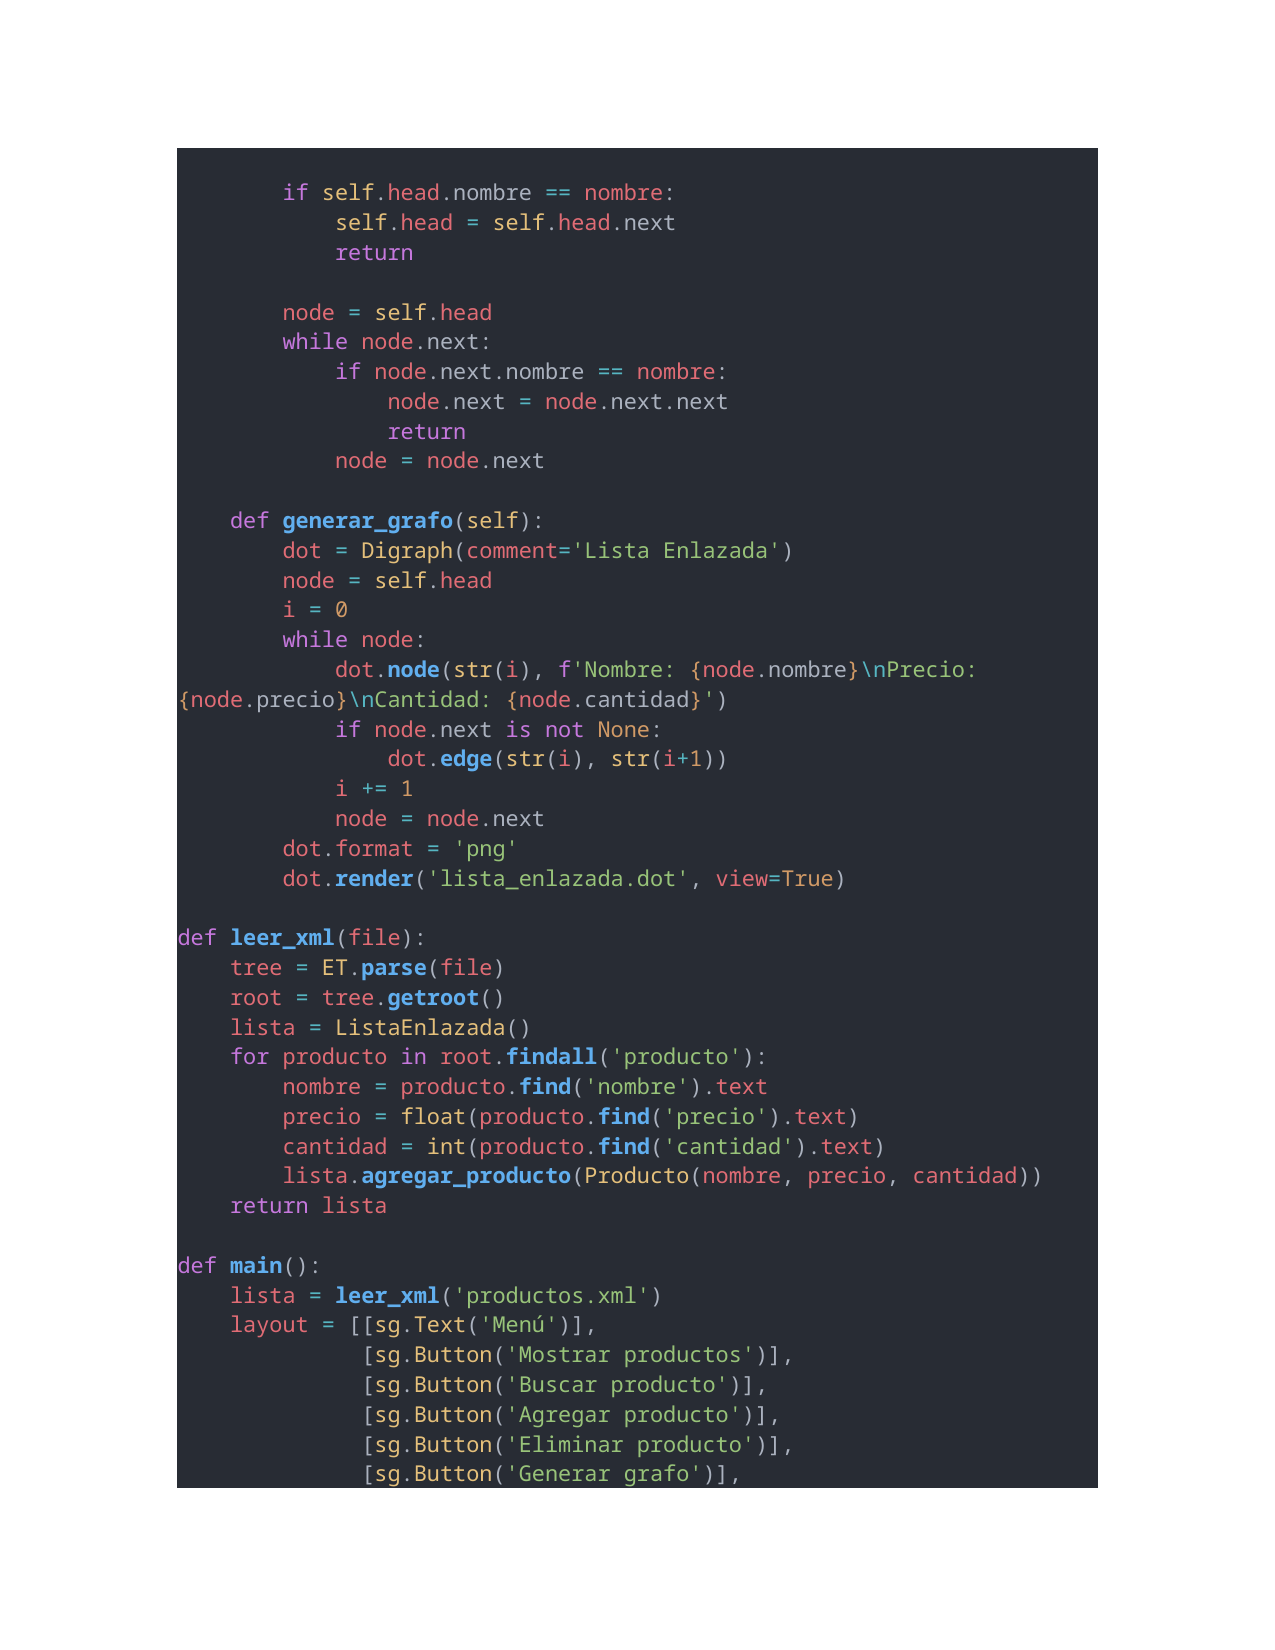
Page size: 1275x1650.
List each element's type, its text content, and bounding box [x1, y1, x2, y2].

text for producto in root.findall('producto'): [177, 1041, 1098, 1071]
text if node.next is not None: [177, 714, 1098, 743]
text dot.edge(str(i), str(i+1)) [177, 743, 1098, 773]
text [sg.Button('Generar grafo')], [177, 1458, 1098, 1488]
text node = self.head [177, 297, 1098, 326]
text dot.format = 'png' [177, 833, 1098, 863]
text [sg.Button('Buscar producto')], [177, 1369, 1098, 1399]
text lista = ListaEnlazada() [177, 1012, 1098, 1041]
text lista.agregar_producto(Producto(nombre, precio, cantidad)) [177, 1161, 1098, 1190]
text dot.node(str(i), f'Nombre: {node.nombre}\nPrecio: {node.precio}\nCantidad: {node.cantidad}') [177, 654, 1098, 714]
text lista = leer_xml('productos.xml') [177, 1280, 1098, 1309]
text cantidad = int(producto.find('cantidad').text) [177, 1131, 1098, 1161]
text def leer_xml(file): [177, 922, 1098, 952]
text node = node.next [177, 803, 1098, 833]
text i += 1 [177, 773, 1098, 803]
text def main(): [177, 1250, 1098, 1280]
text while node.next: [177, 326, 1098, 356]
text node.next = node.next.next [177, 386, 1098, 416]
text node = self.head [177, 565, 1098, 594]
text return [177, 416, 1098, 446]
text node = node.next [177, 446, 1098, 475]
text dot.render('lista_enlazada.dot', view=True) [177, 863, 1098, 892]
text root = tree.getroot() [177, 982, 1098, 1012]
text if self.head.nombre == nombre: [177, 177, 1098, 207]
text i = 0 [177, 594, 1098, 624]
text return [177, 237, 1098, 267]
text return lista [177, 1190, 1098, 1220]
text [sg.Button('Mostrar productos')], [177, 1339, 1098, 1369]
text def generar_grafo(self): [177, 505, 1098, 535]
text [sg.Button('Agregar producto')], [177, 1399, 1098, 1429]
text layout = [[sg.Text('Menú')], [177, 1309, 1098, 1339]
text while node: [177, 624, 1098, 654]
text nombre = producto.find('nombre').text [177, 1071, 1098, 1101]
text [sg.Button('Eliminar producto')], [177, 1429, 1098, 1458]
text dot = Digraph(comment='Lista Enlazada') [177, 535, 1098, 565]
text tree = ET.parse(file) [177, 952, 1098, 982]
text if node.next.nombre == nombre: [177, 356, 1098, 386]
text self.head = self.head.next [177, 207, 1098, 237]
text precio = float(producto.find('precio').text) [177, 1101, 1098, 1131]
